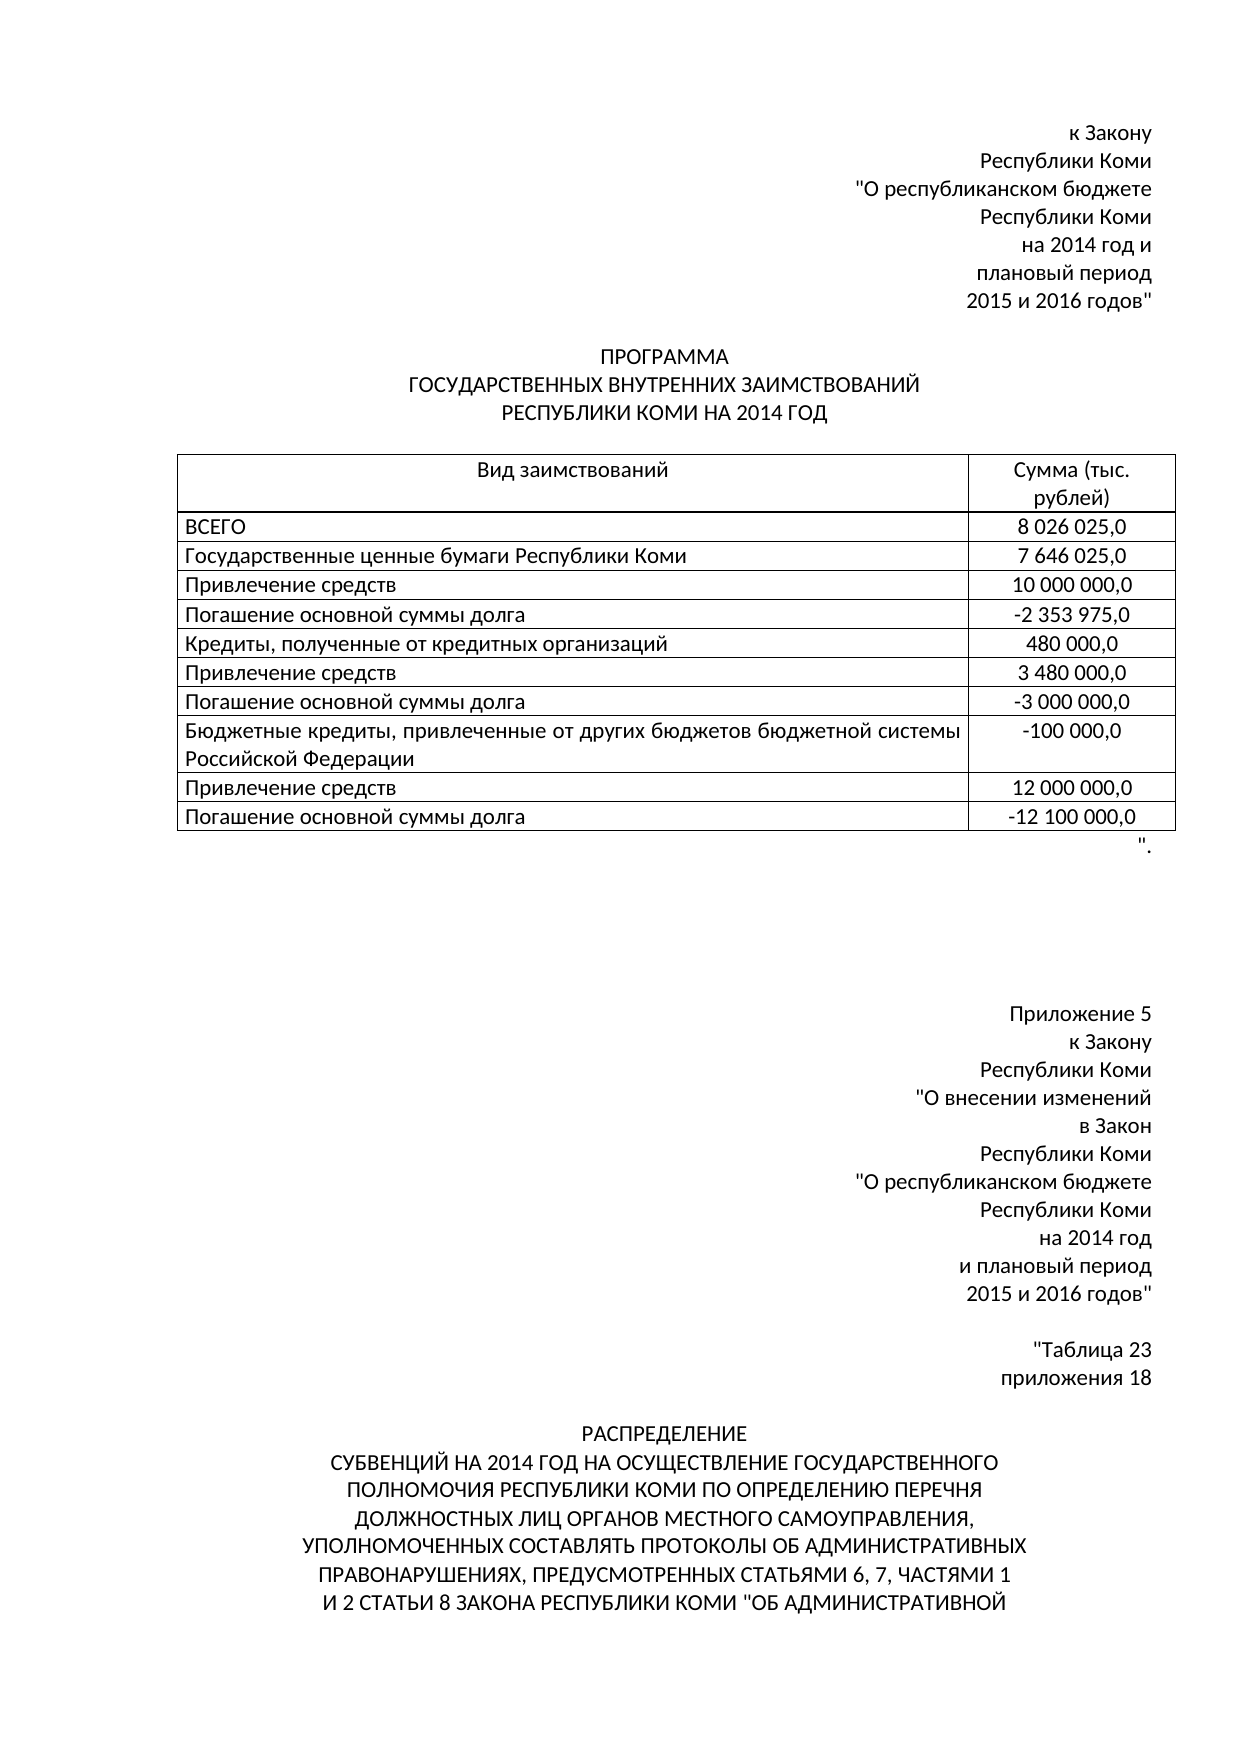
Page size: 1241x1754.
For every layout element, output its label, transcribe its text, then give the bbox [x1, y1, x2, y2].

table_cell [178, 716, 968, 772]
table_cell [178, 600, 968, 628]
text РАСПРЕДЕЛЕНИЕ [177, 1419, 1152, 1448]
text на 2014 год [177, 1223, 1152, 1251]
text в Закон [177, 1111, 1152, 1139]
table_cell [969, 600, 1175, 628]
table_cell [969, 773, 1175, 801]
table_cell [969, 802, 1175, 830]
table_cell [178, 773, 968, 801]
text ДОЛЖНОСТНЫХ ЛИЦ ОРГАНОВ МЕСТНОГО САМОУПРАВЛЕНИЯ, [177, 1504, 1152, 1532]
text "О внесении изменений [177, 1083, 1152, 1111]
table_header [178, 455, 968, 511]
text "О республиканском бюджете [177, 1167, 1152, 1195]
text ПРОГРАММА [177, 342, 1152, 370]
text к Закону [177, 118, 1152, 146]
text Республики Коми [177, 1055, 1152, 1083]
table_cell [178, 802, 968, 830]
text Республики Коми [177, 146, 1152, 174]
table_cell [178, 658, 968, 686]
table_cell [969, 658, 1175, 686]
text ПРАВОНАРУШЕНИЯХ, ПРЕДУСМОТРЕННЫХ СТАТЬЯМИ 6, 7, ЧАСТЯМИ 1 [177, 1560, 1152, 1588]
text ПОЛНОМОЧИЯ РЕСПУБЛИКИ КОМИ ПО ОПРЕДЕЛЕНИЮ ПЕРЕЧНЯ [177, 1476, 1152, 1504]
text приложения 18 [177, 1363, 1152, 1392]
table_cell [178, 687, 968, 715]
text на 2014 год и [177, 230, 1152, 258]
text ГОСУДАРСТВЕННЫХ ВНУТРЕННИХ ЗАИМСТВОВАНИЙ [177, 370, 1152, 398]
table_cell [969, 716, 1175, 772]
text Приложение 5 [177, 999, 1152, 1027]
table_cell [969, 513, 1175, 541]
text Республики Коми [177, 1195, 1152, 1223]
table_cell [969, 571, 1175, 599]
text 2015 и 2016 годов" [177, 1279, 1152, 1307]
text к Закону [177, 1027, 1152, 1055]
text РЕСПУБЛИКИ КОМИ НА 2014 ГОД [177, 398, 1152, 426]
text 2015 и 2016 годов" [177, 286, 1152, 314]
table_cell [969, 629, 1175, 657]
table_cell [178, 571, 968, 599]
text "О республиканском бюджете [177, 174, 1152, 202]
text УПОЛНОМОЧЕННЫХ СОСТАВЛЯТЬ ПРОТОКОЛЫ ОБ АДМИНИСТРАТИВНЫХ [177, 1532, 1152, 1560]
text ". [177, 831, 1152, 859]
text И 2 СТАТЬИ 8 ЗАКОНА РЕСПУБЛИКИ КОМИ "ОБ АДМИНИСТРАТИВНОЙ [177, 1588, 1152, 1616]
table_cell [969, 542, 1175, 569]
text Республики Коми [177, 202, 1152, 230]
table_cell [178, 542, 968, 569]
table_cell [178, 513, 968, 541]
text СУБВЕНЦИЙ НА 2014 ГОД НА ОСУЩЕСТВЛЕНИЕ ГОСУДАРСТВЕННОГО [177, 1448, 1152, 1476]
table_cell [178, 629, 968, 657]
text плановый период [177, 258, 1152, 286]
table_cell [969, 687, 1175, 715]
text и плановый период [177, 1251, 1152, 1279]
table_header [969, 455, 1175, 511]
text Республики Коми [177, 1139, 1152, 1167]
text "Таблица 23 [177, 1336, 1152, 1363]
